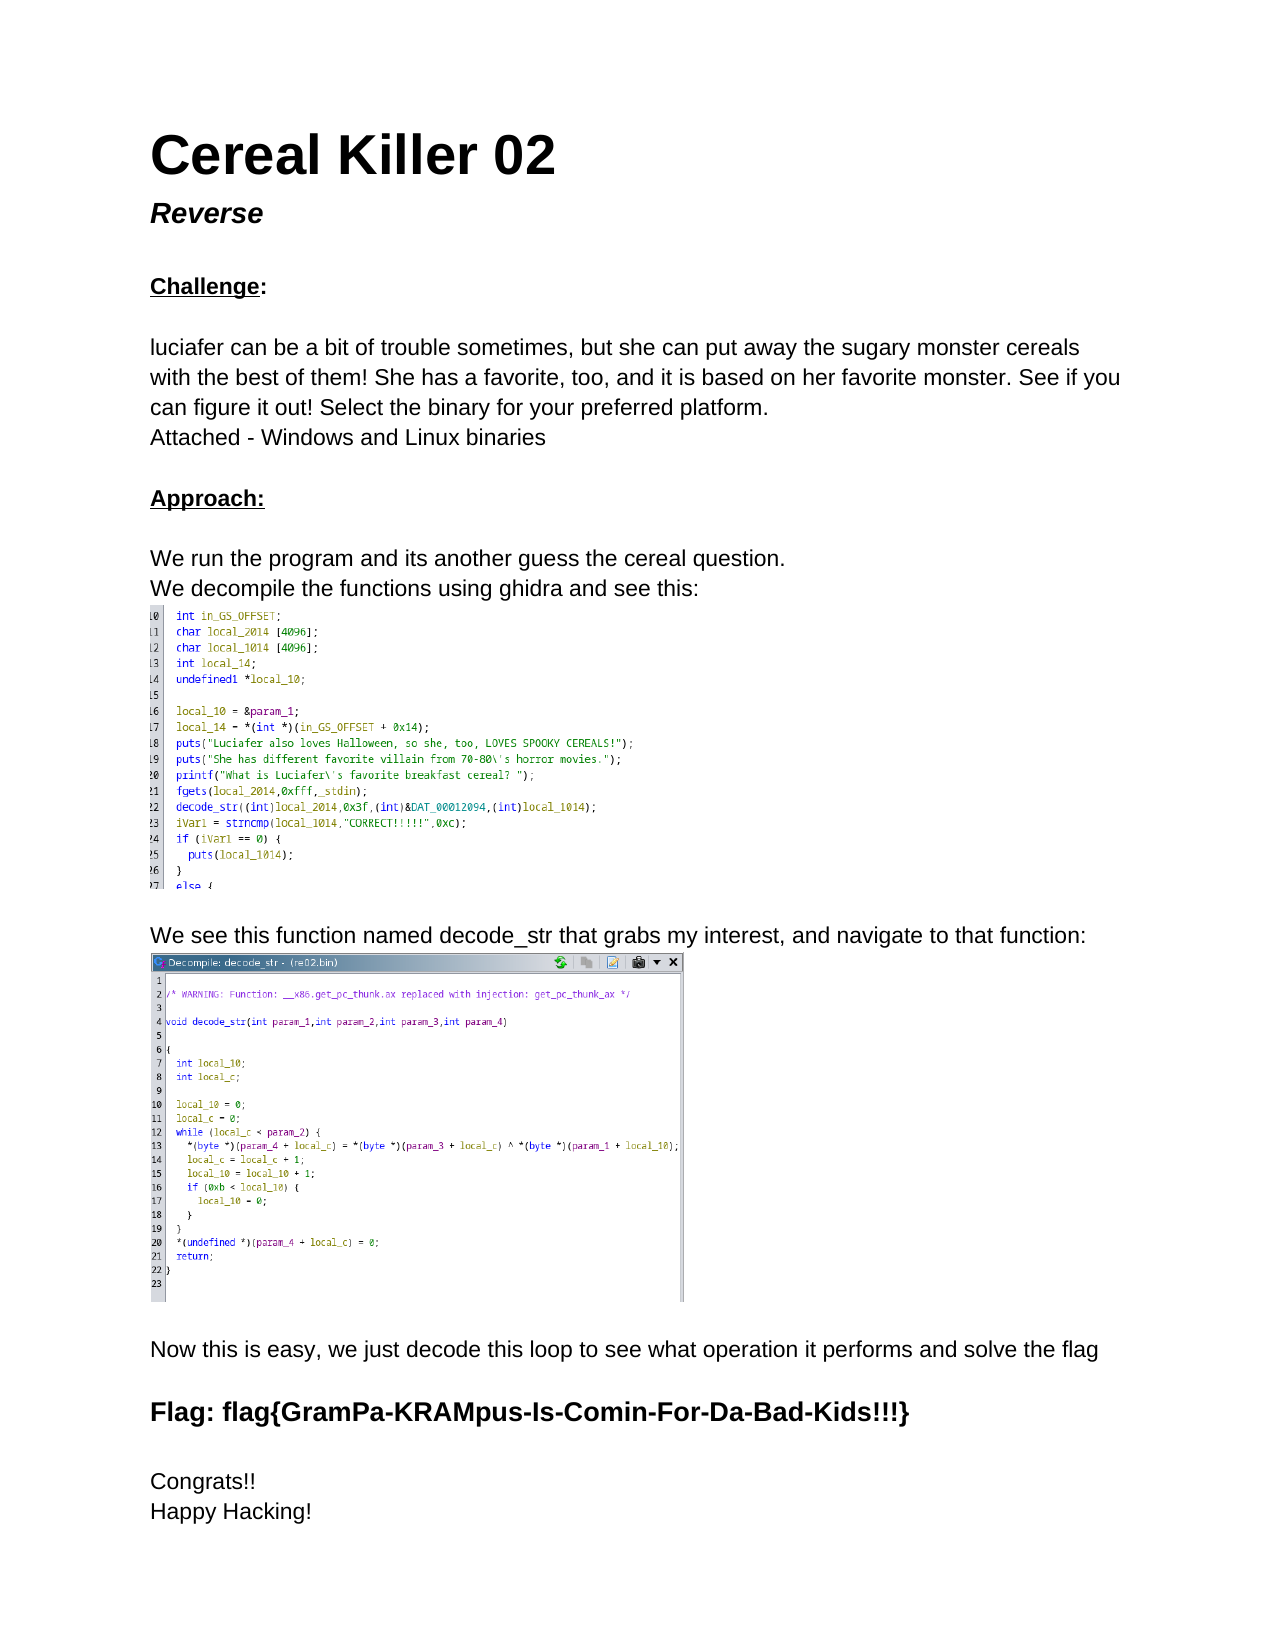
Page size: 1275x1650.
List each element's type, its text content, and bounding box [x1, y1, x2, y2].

text Cereal Killer 02 [150, 122, 1125, 187]
text Happy Hacking! [150, 1498, 1125, 1524]
text Now this is easy, we just decode this loop to see what operation it performs and solve the flag [150, 1336, 1125, 1362]
picture [150, 952, 684, 1302]
text Flag: flag{GramPa-KRAMpus-Is-Comin-For-Da-Bad-Kids!!!} [150, 1396, 1125, 1427]
text luciafer can be a bit of trouble sometimes, but she can put away the sugary monster cereals with the best of them! She has a favorite, too, and it is based on her favorite monster. See if you can figure it out! Select the binary for your preferred platform. [150, 334, 1125, 421]
text We decompile the functions using ghidra and see this: [150, 575, 1125, 602]
text Congrats!! [150, 1468, 1125, 1494]
text Attached - Windows and Linux binaries [150, 424, 1125, 451]
text Reverse [150, 196, 1125, 230]
text We run the program and its another guess the cereal question. [150, 545, 1125, 572]
text Challenge: [150, 273, 1125, 300]
text We see this function named decode_str that grabs my interest, and navigate to that function: [150, 922, 1125, 949]
text Approach: [150, 485, 1125, 511]
picture [150, 605, 722, 889]
